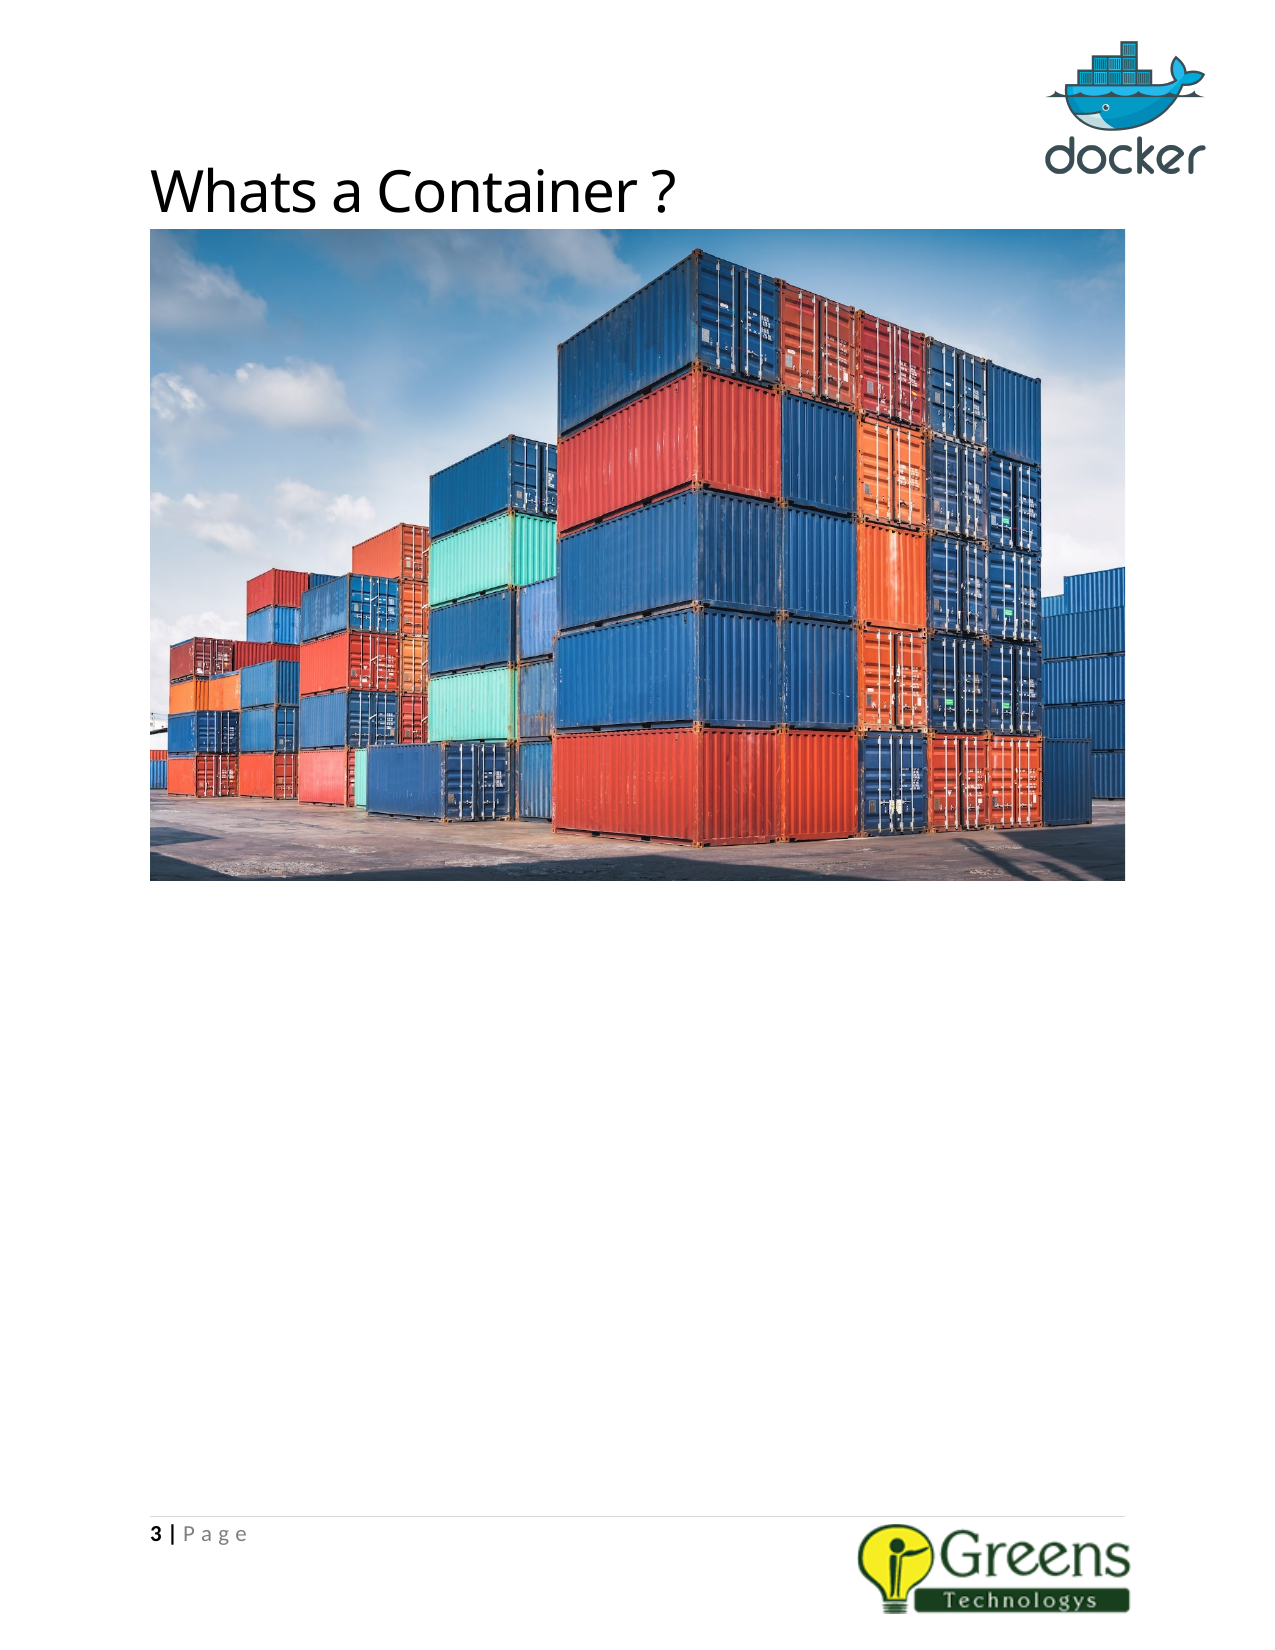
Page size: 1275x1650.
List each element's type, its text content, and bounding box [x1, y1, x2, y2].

picture [150, 229, 1125, 881]
picture [857, 1524, 1131, 1614]
title Whats a Container ? [150, 150, 1125, 229]
picture [1035, 31, 1217, 185]
